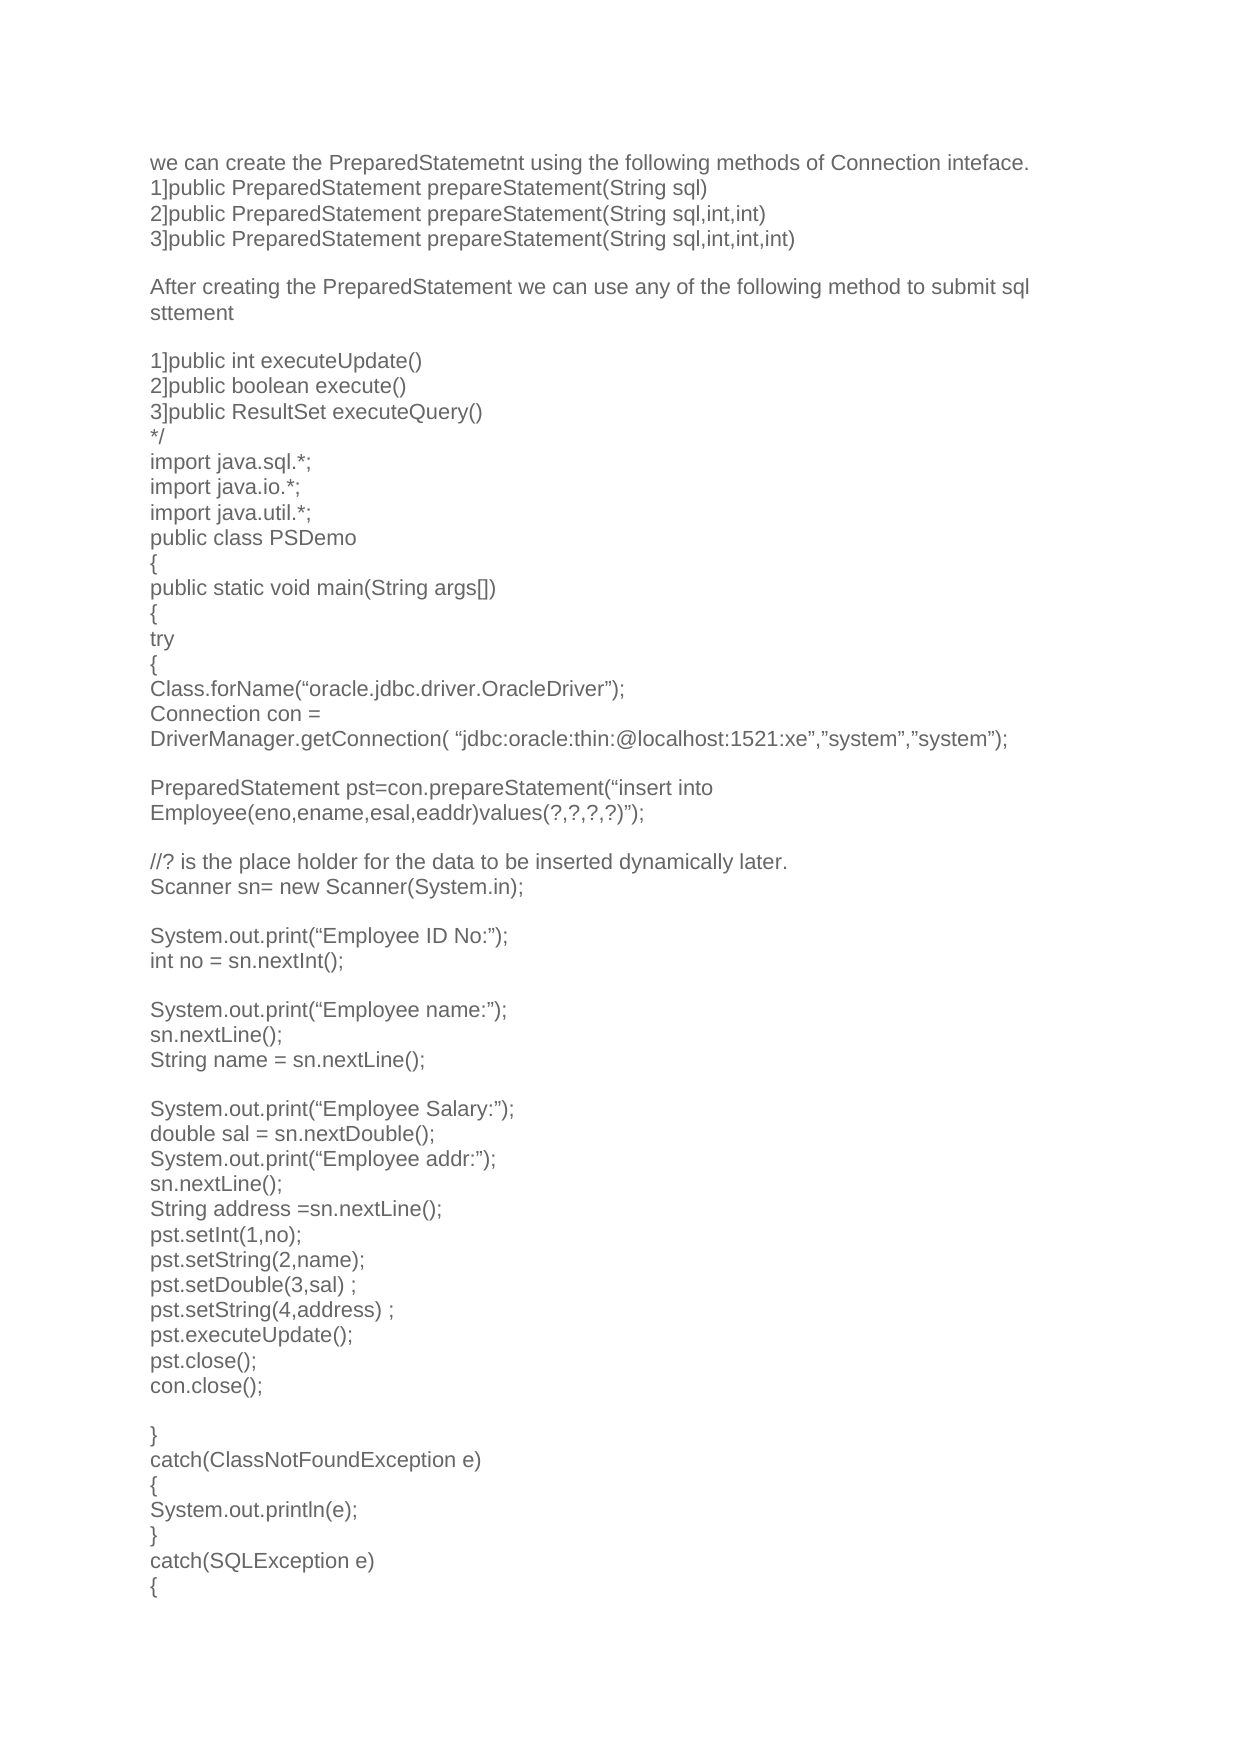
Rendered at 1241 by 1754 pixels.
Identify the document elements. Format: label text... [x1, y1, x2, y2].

text System.out.print(“Employee ID No:”); int no = sn.nextInt(); [150, 923, 1090, 973]
text System.out.print(“Employee Salary:”); double sal = sn.nextDouble(); System.out.print(“Employee addr:”); sn.nextLine(); String address =sn.nextLine(); pst.setInt(1,no); pst.setString(2,name); pst.setDouble(3,sal) ; pst.setString(4,address) ; pst.executeUpdate(); pst.close(); con.close(); [150, 1096, 1090, 1398]
text //? is the place holder for the data to be inserted dynamically later. Scanner sn= new Scanner(System.in); [150, 849, 1090, 899]
text we can create the PreparedStatemetnt using the following methods of Connection inteface. 1]public PreparedStatement prepareStatement(String sql) 2]public PreparedStatement prepareStatement(String sql,int,int) 3]public PreparedStatement prepareStatement(String sql,int,int,int) [150, 150, 1090, 251]
text System.out.print(“Employee name:”); sn.nextLine(); String name = sn.nextLine(); [150, 996, 1090, 1072]
text After creating the PreparedStatement we can use any of the following method to submit sql sttement [150, 274, 1090, 325]
text PreparedStatement pst=con.prepareStatement(“insert into Employee(eno,ename,esal,eaddr)values(?,?,?,?)”); [150, 775, 1090, 825]
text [150, 1421, 1090, 1598]
text 1]public int executeUpdate() 2]public boolean execute() 3]public ResultSet executeQuery() */ import java.sql.*; import java.io.*; import java.util.*; public class PSDemo { public static void main(String args[]) { try { Class.forName(“oracle.jdbc.driver.OracleDriver”); Connection con = DriverManager.getConnection( “jdbc:oracle:thin:@localhost:1521:xe”,”system”,”system”); [150, 348, 1090, 751]
